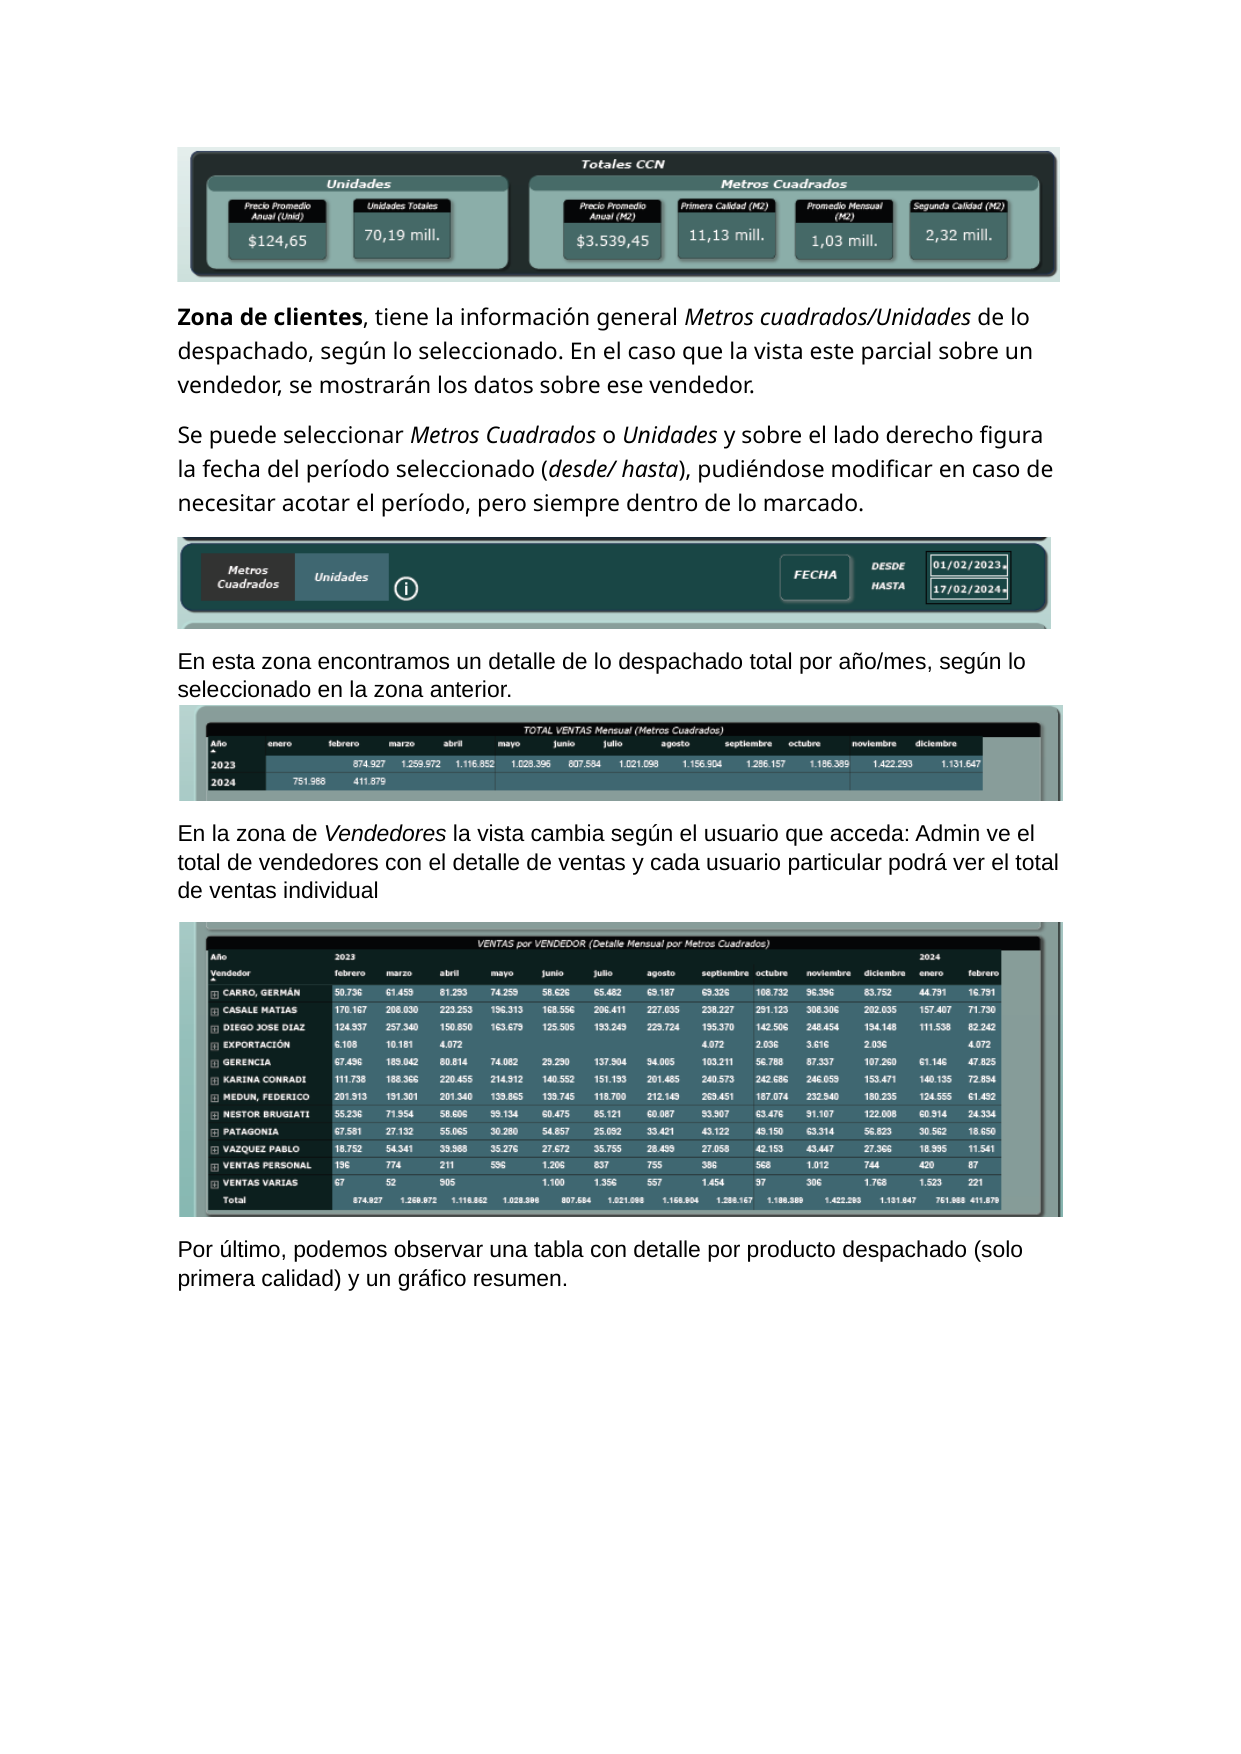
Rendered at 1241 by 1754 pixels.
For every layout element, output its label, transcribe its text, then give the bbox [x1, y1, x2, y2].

picture [177, 537, 1051, 629]
picture [177, 705, 1063, 801]
text En la zona de Vendedores la vista cambia según el usuario que acceda: Admin ve el total de vendedores con el detalle de ventas y cada usuario particular podrá ver el total de ventas individual [177, 820, 1063, 903]
picture [177, 922, 1063, 1217]
text Se puede seleccionar Metros Cuadrados o Unidades y sobre el lado derecho figura la fecha del período seleccionado (desde/ hasta), pudiéndose modificar en caso de necesitar acotar el período, pero siempre dentro de lo marcado. [177, 419, 1063, 518]
text Por último, podemos observar una tabla con detalle por producto despachado (solo primera calidad) y un gráfico resumen. [177, 1236, 1063, 1291]
picture [177, 147, 1060, 282]
text En esta zona encontramos un detalle de lo despachado total por año/mes, según lo seleccionado en la zona anterior. [177, 648, 1063, 705]
text Zona de clientes, tiene la información general Metros cuadrados/Unidades de lo despachado, según lo seleccionado. En el caso que la vista este parcial sobre un vendedor, se mostrarán los datos sobre ese vendedor. [177, 301, 1063, 400]
